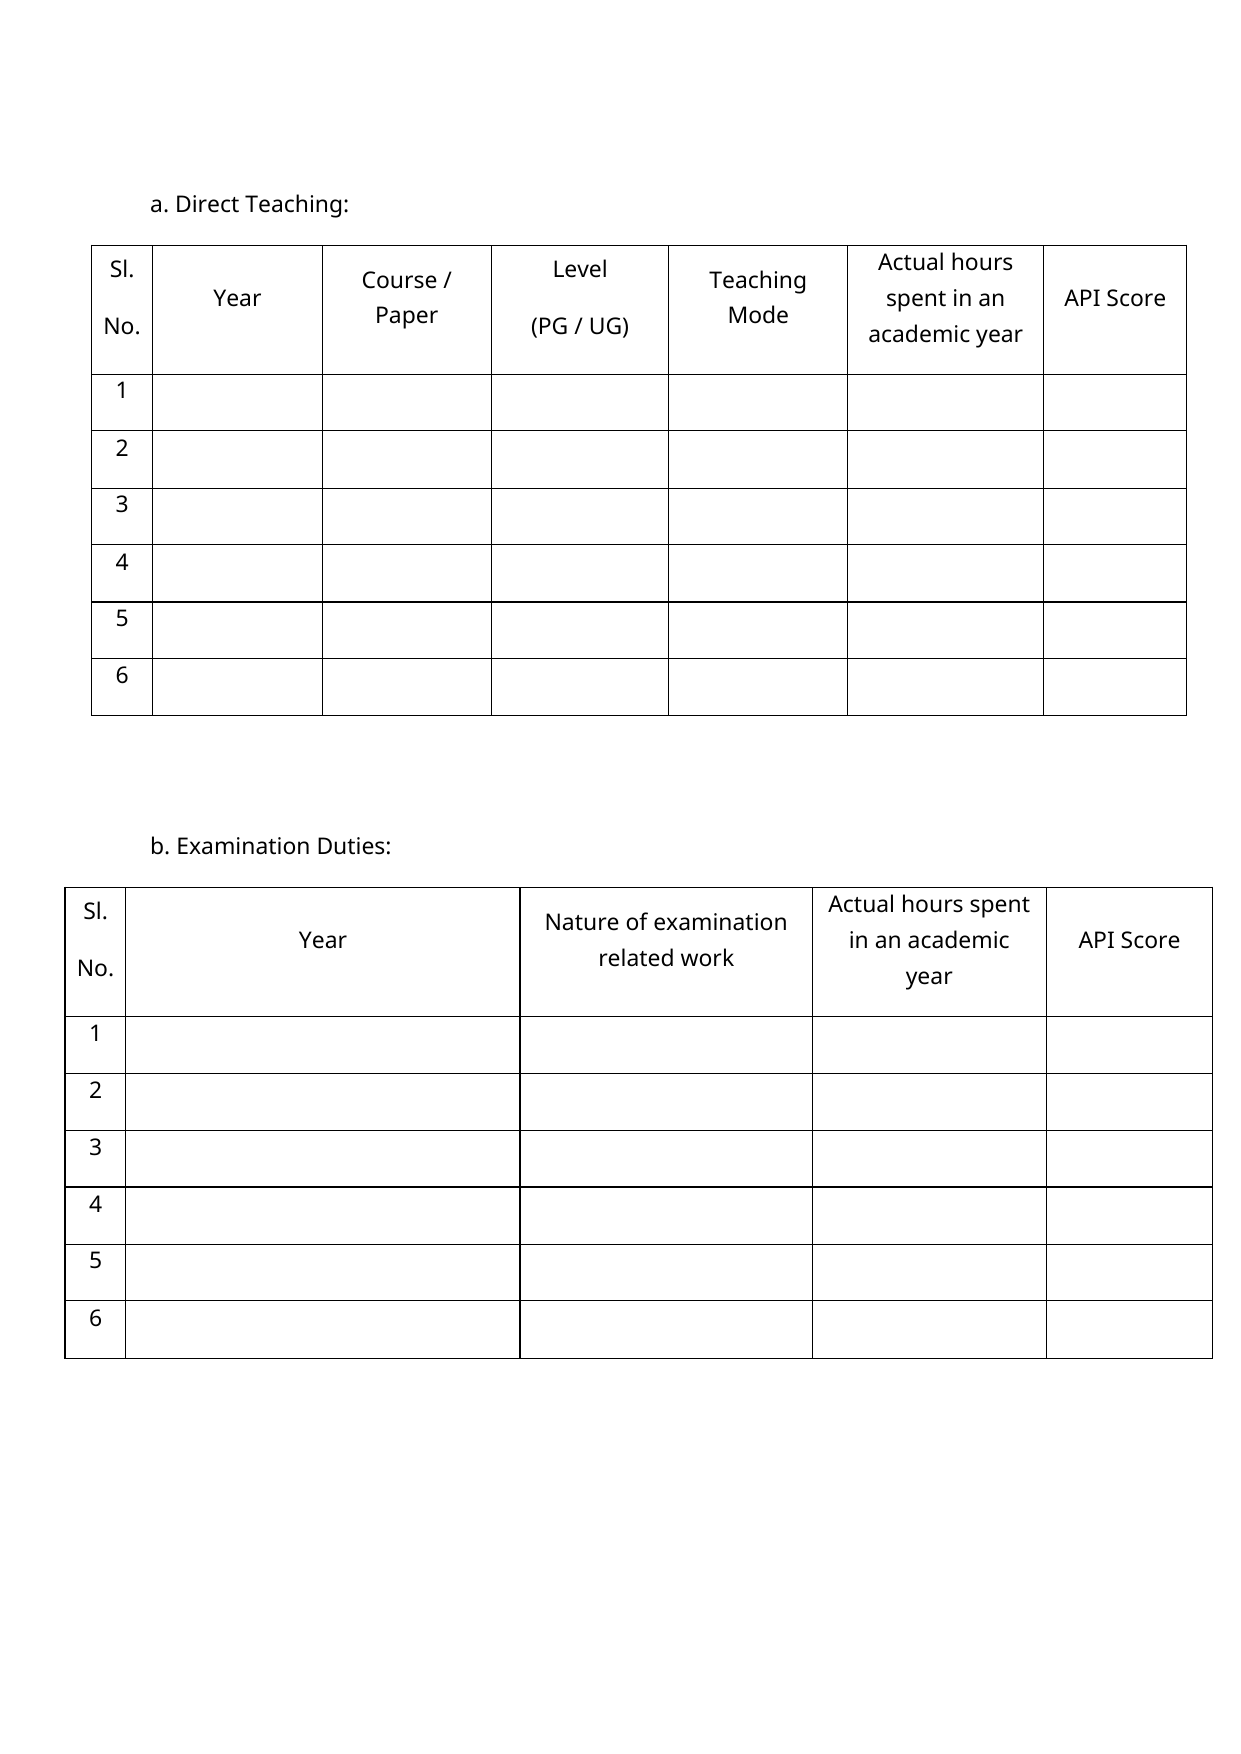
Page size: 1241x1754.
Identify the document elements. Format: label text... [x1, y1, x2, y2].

table_cell 4 [92, 545, 152, 601]
table_cell 5 [66, 1245, 125, 1300]
table_cell [521, 1245, 812, 1300]
table_cell [813, 1074, 1046, 1129]
table_cell [126, 1245, 519, 1300]
table_cell [1044, 545, 1186, 601]
table_cell [1047, 1188, 1212, 1243]
table_cell [1044, 431, 1186, 487]
table_cell [492, 545, 668, 601]
table_cell [813, 1301, 1046, 1357]
table_cell [848, 431, 1043, 487]
table_cell 2 [92, 431, 152, 487]
table_cell [813, 1188, 1046, 1243]
table_cell 3 [92, 489, 152, 544]
table_cell [669, 545, 847, 601]
text a. Direct Teaching: [150, 188, 1128, 219]
table_cell [126, 1188, 519, 1243]
table_header Teaching Mode [669, 246, 847, 373]
table_cell [126, 1074, 519, 1129]
table_cell [813, 1245, 1046, 1300]
table_cell [1047, 1017, 1212, 1072]
table_cell [1044, 603, 1186, 658]
table_cell [1044, 375, 1186, 430]
table_cell 2 [66, 1074, 125, 1129]
table_cell [521, 1131, 812, 1186]
text b. Examination Duties: [150, 830, 1128, 861]
table_cell [1044, 659, 1186, 715]
table_cell [153, 375, 322, 430]
table_cell [153, 545, 322, 601]
table_header Course / Paper [323, 246, 491, 373]
table_cell [323, 489, 491, 544]
table_header API Score [1044, 246, 1186, 373]
table_cell [669, 489, 847, 544]
table_cell [492, 431, 668, 487]
table_cell [153, 603, 322, 658]
table_cell [521, 1188, 812, 1243]
table_cell [848, 489, 1043, 544]
table_cell [492, 659, 668, 715]
table_header Level (PG / UG) [492, 246, 668, 373]
table_cell [153, 431, 322, 487]
table_cell 5 [92, 603, 152, 658]
table_header Actual hours spent in an academic year [848, 246, 1043, 373]
table_cell [492, 603, 668, 658]
table_cell [848, 545, 1043, 601]
table_header Actual hours spent in an academic year [813, 888, 1046, 1016]
table_cell [323, 545, 491, 601]
table_cell [521, 1301, 812, 1357]
table_cell [126, 1017, 519, 1072]
table_cell [126, 1131, 519, 1186]
table_cell [813, 1131, 1046, 1186]
table_cell 4 [66, 1188, 125, 1243]
table_header Year [126, 888, 519, 1016]
table_header Nature of examination related work [521, 888, 812, 1016]
table_cell [1047, 1074, 1212, 1129]
table_cell [126, 1301, 519, 1357]
table_cell [848, 375, 1043, 430]
table_header Sl. No. [66, 888, 125, 1016]
table_cell [492, 375, 668, 430]
table_cell [669, 375, 847, 430]
table_cell [521, 1017, 812, 1072]
table_cell [669, 431, 847, 487]
table_cell [492, 489, 668, 544]
table_cell [323, 659, 491, 715]
table_cell 1 [92, 375, 152, 430]
table_cell [323, 431, 491, 487]
table_cell [1047, 1245, 1212, 1300]
table_cell [323, 603, 491, 658]
table_cell [848, 659, 1043, 715]
table_header Year [153, 246, 322, 373]
table_cell 6 [92, 659, 152, 715]
table_cell [521, 1074, 812, 1129]
table_cell 6 [66, 1301, 125, 1357]
table_cell [153, 489, 322, 544]
table_cell [669, 659, 847, 715]
table_cell 3 [66, 1131, 125, 1186]
table_cell [813, 1017, 1046, 1072]
table_header Sl. No. [92, 246, 152, 373]
table_header API Score [1047, 888, 1212, 1016]
table_cell [153, 659, 322, 715]
table_cell [669, 603, 847, 658]
table_cell [1047, 1301, 1212, 1357]
table_cell [848, 603, 1043, 658]
table_cell [323, 375, 491, 430]
table_cell [1047, 1131, 1212, 1186]
table_cell [1044, 489, 1186, 544]
table_cell 1 [66, 1017, 125, 1072]
